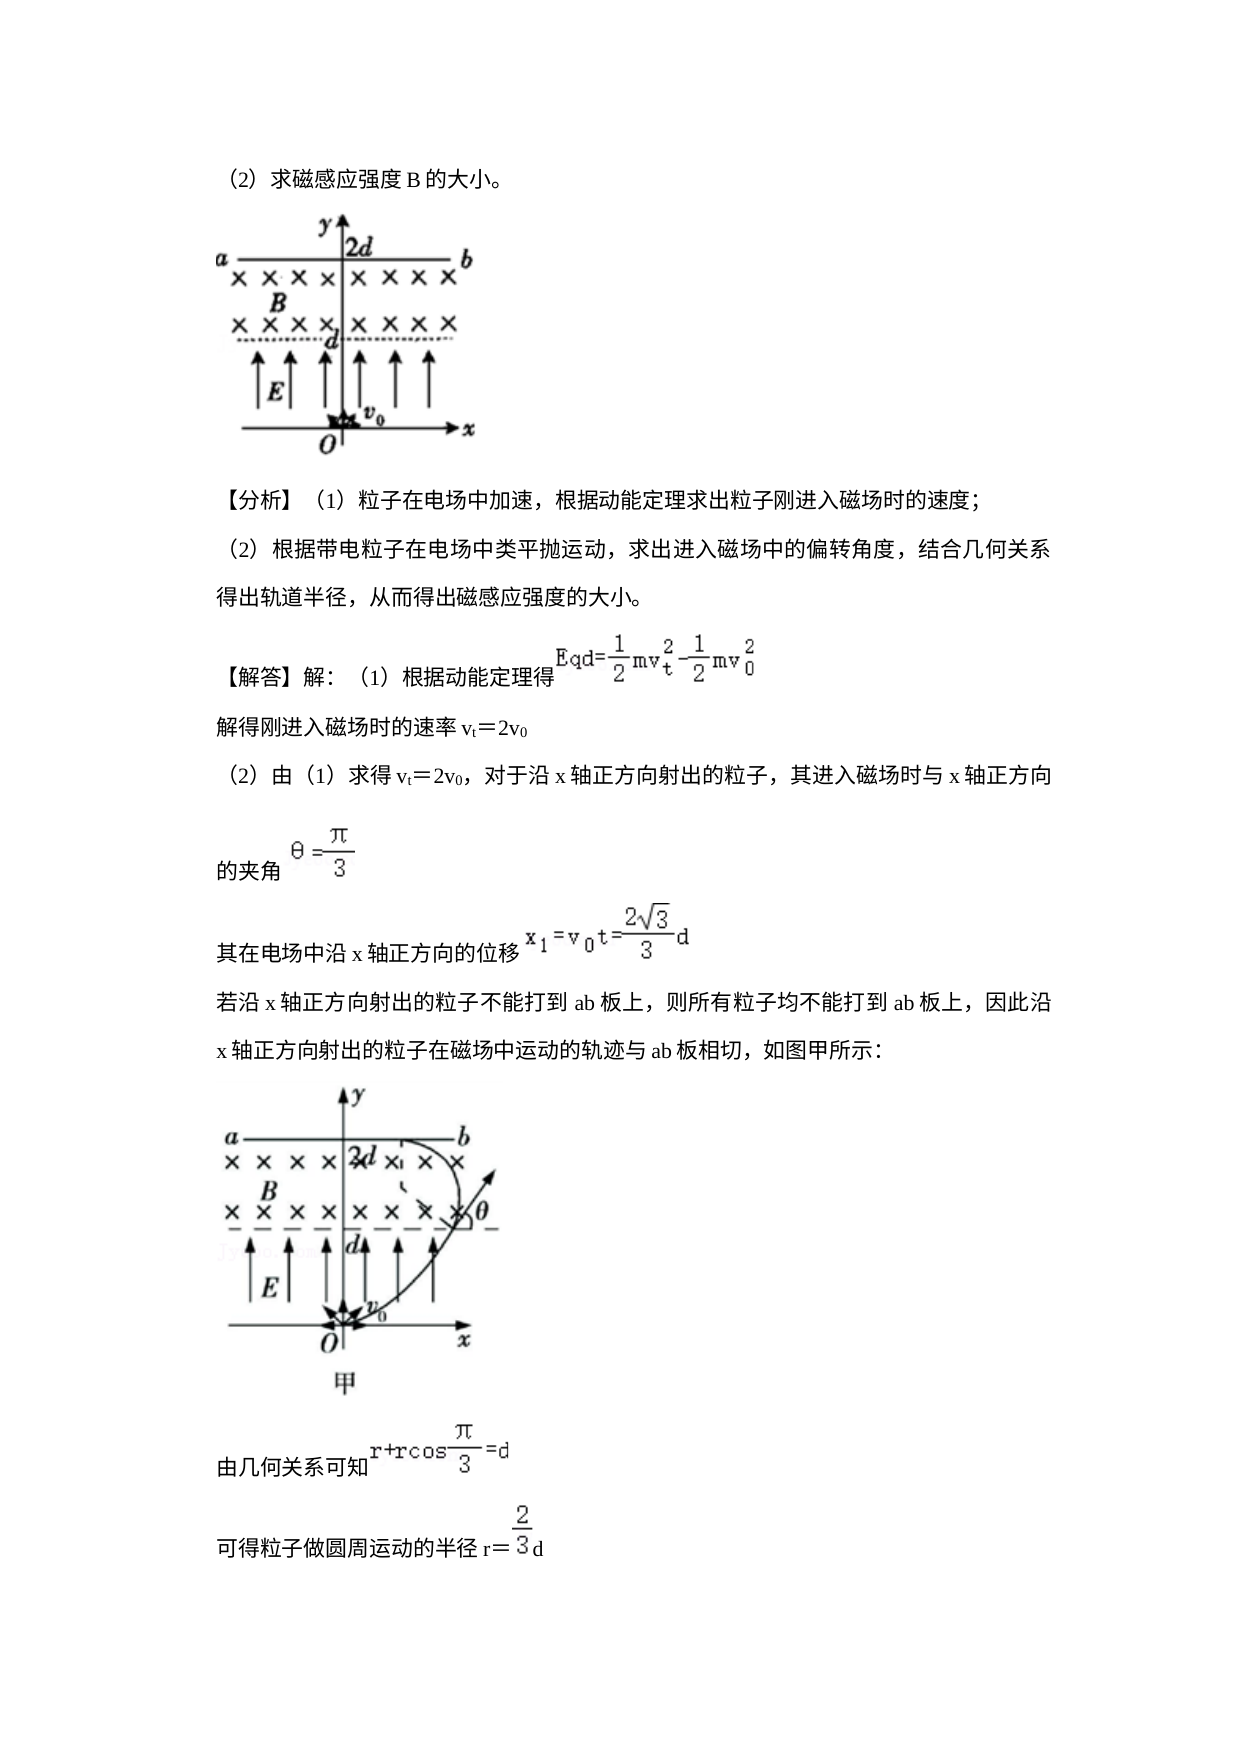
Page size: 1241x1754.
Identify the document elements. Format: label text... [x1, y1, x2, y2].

text （2）根据带电粒子在电场中类平抛运动，求出进入磁场中的偏转角度，结合几何关系得出轨道半径，从而得出磁感应强度的大小。 [216, 531, 1053, 612]
text 【解答】解：（1）根据动能定理得 [216, 628, 1053, 693]
picture [555, 630, 754, 685]
text 由几何关系可知 [216, 1419, 1053, 1484]
text 可得粒子做圆周运动的半径r＝d [216, 1500, 1053, 1565]
picture [520, 903, 689, 962]
picture [512, 1501, 533, 1557]
text 解得刚进入磁场时的速率vt＝2v0 [216, 709, 1053, 742]
picture [369, 1420, 509, 1476]
text 若沿x轴正方向射出的粒子不能打到ab板上，则所有粒子均不能打到ab板上，因此沿x轴正方向射出的粒子在磁场中运动的轨迹与ab板相切，如图甲所示： [216, 984, 1053, 1065]
text 其在电场中沿x轴正方向的位移 [216, 903, 1053, 968]
text 【分析】（1）粒子在电场中加速，根据动能定理求出粒子刚进入磁场时的速度； [216, 483, 1053, 515]
picture [281, 824, 355, 880]
text （2）由（1）求得vt＝2v0，对于沿x轴正方向射出的粒子，其进入磁场时与x轴正方向的夹角 [216, 757, 1053, 887]
text （2）求磁感应强度B的大小。 [216, 162, 1053, 194]
picture [216, 1081, 505, 1402]
picture [216, 210, 476, 456]
